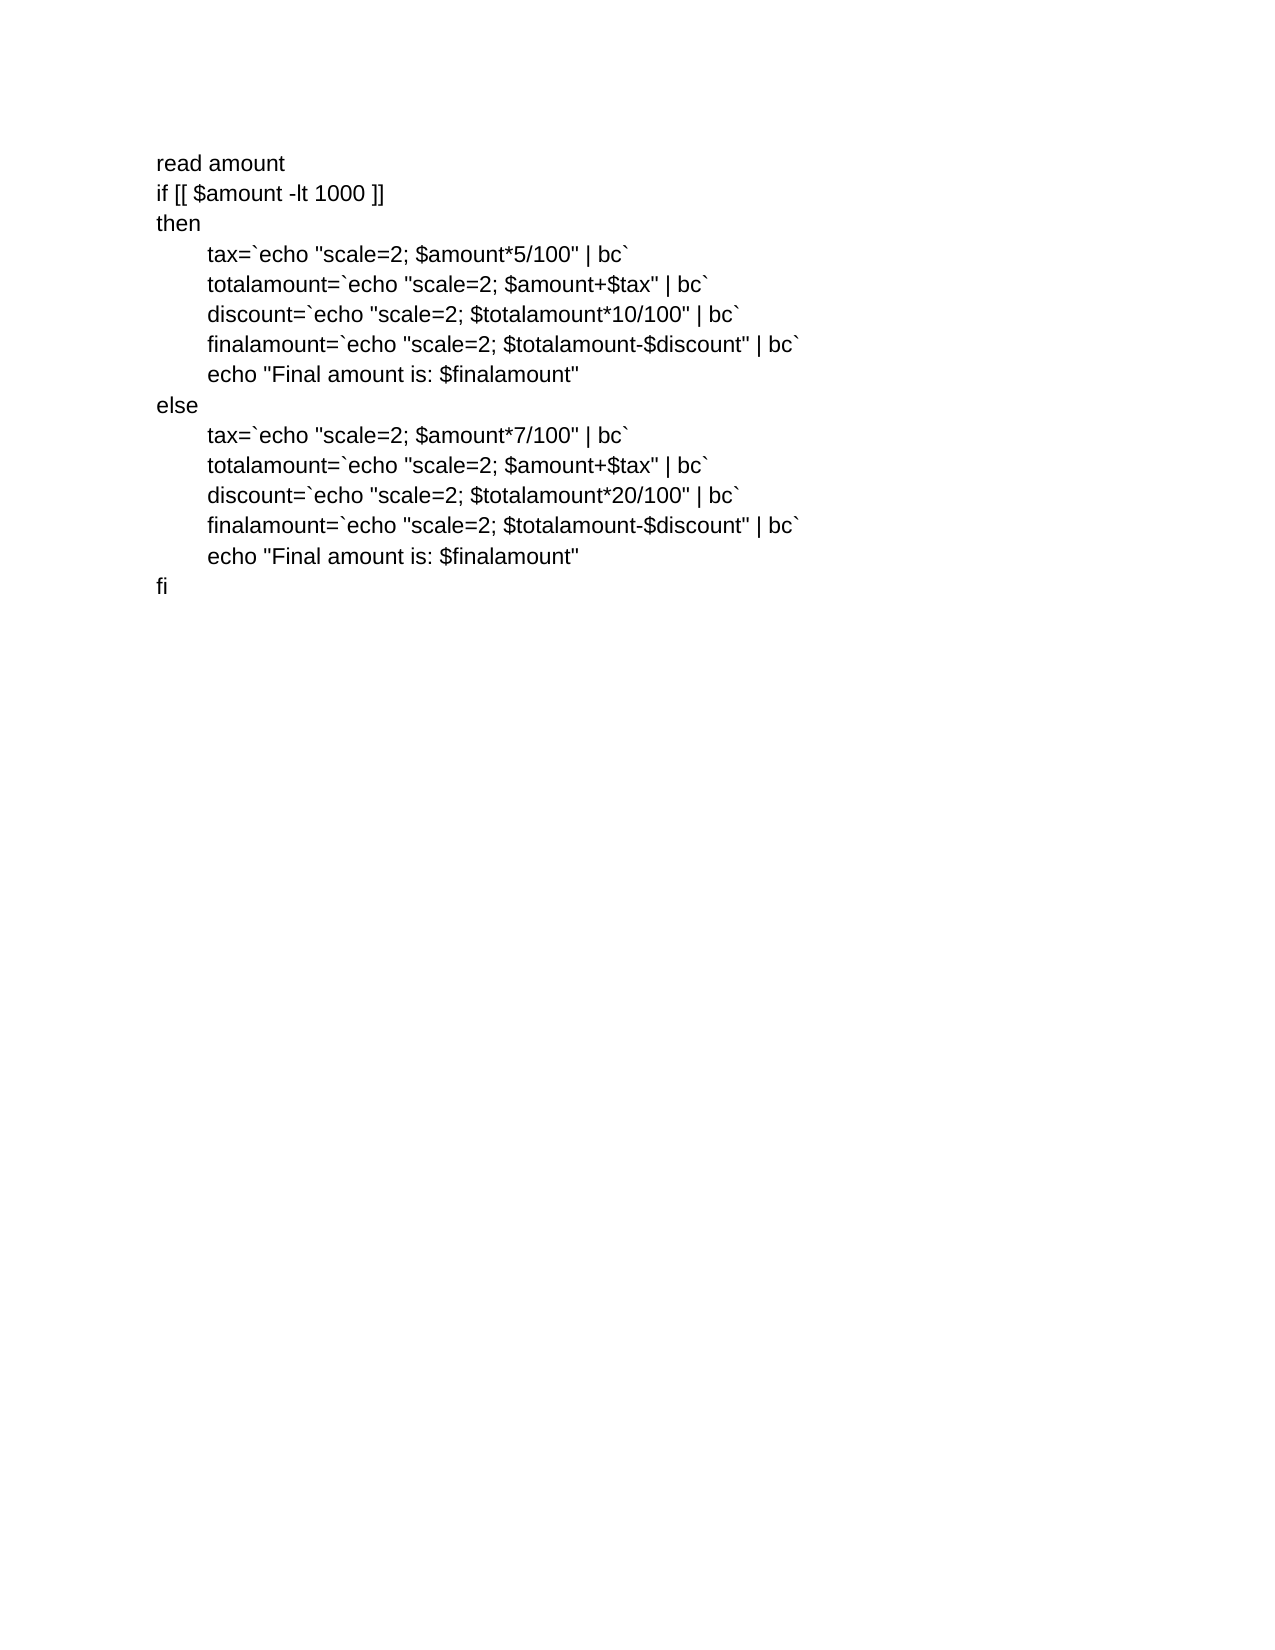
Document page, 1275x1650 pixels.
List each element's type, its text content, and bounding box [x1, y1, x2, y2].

text read amount [150, 150, 1125, 176]
text echo "Final amount is: $finalamount" [150, 361, 1125, 388]
text echo "Final amount is: $finalamount" [150, 543, 1125, 569]
text then [150, 210, 1125, 237]
text totalamount=`echo "scale=2; $amount+$tax" | bc` [150, 271, 1125, 297]
text fi [150, 573, 1125, 599]
text discount=`echo "scale=2; $totalamount*20/100" | bc` [150, 482, 1125, 509]
text finalamount=`echo "scale=2; $totalamount-$discount" | bc` [150, 331, 1125, 358]
text tax=`echo "scale=2; $amount*5/100" | bc` [150, 241, 1125, 267]
text if [[ $amount -lt 1000 ]] [150, 180, 1125, 207]
text else [150, 392, 1125, 418]
text finalamount=`echo "scale=2; $totalamount-$discount" | bc` [150, 512, 1125, 539]
text tax=`echo "scale=2; $amount*7/100" | bc` [150, 422, 1125, 448]
text totalamount=`echo "scale=2; $amount+$tax" | bc` [150, 452, 1125, 478]
text discount=`echo "scale=2; $totalamount*10/100" | bc` [150, 301, 1125, 327]
